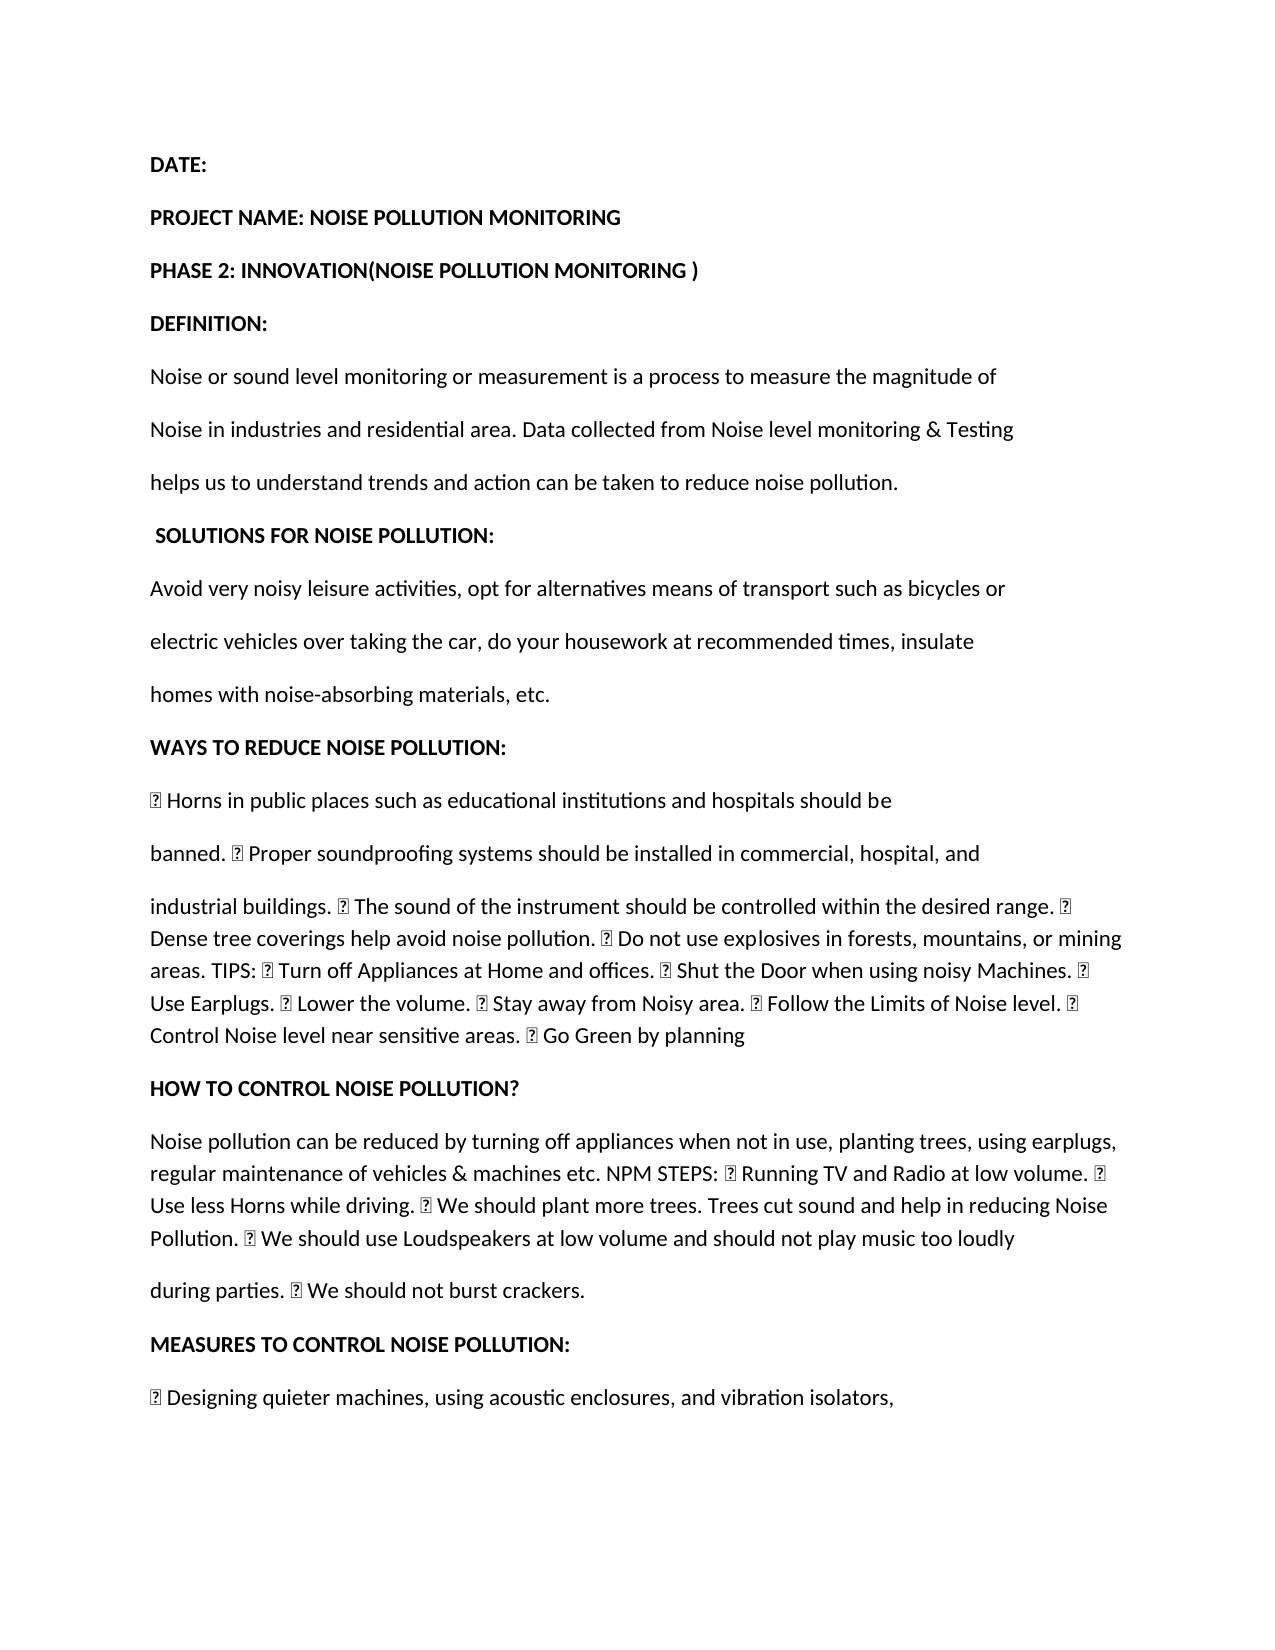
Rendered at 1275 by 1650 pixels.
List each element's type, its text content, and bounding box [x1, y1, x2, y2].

text MEASURES TO CONTROL NOISE POLLUTION: [150, 1330, 1125, 1358]
text Noise or sound level monitoring or measurement is a process to measure the magnitude of [150, 362, 1125, 390]
text PHASE 2: INNOVATION(NOISE POLLUTION MONITORING ) [150, 256, 1125, 284]
text HOW TO CONTROL NOISE POLLUTION? [150, 1074, 1125, 1102]
text Noise pollution can be reduced by turning off appliances when not in use, planting trees, using earplugs, regular maintenance of vehicles & machines etc. NPM STEPS:  Running TV and Radio at low volume.  Use less Horns while driving.  We should plant more trees. Trees cut sound and help in reducing Noise Pollution.  We should use Loudspeakers at low volume and should not play music too loudly [150, 1127, 1125, 1252]
text PROJECT NAME: NOISE POLLUTION MONITORING [150, 203, 1125, 231]
text electric vehicles over taking the car, do your housework at recommended times, insulate [150, 627, 1125, 655]
text banned.  Proper soundproofing systems should be installed in commercial, hospital, and [150, 839, 1125, 867]
text Noise in industries and residential area. Data collected from Noise level monitoring & Testing [150, 415, 1125, 443]
text DEFINITION: [150, 309, 1125, 337]
text  Designing quieter machines, using acoustic enclosures, and vibration isolators, [150, 1383, 1125, 1411]
text  Horns in public places such as educational institutions and hospitals should be [150, 786, 1125, 814]
text DATE: [150, 150, 1125, 178]
text helps us to understand trends and action can be taken to reduce noise pollution. [150, 468, 1125, 496]
text during parties.  We should not burst crackers. [150, 1277, 1125, 1305]
text WAYS TO REDUCE NOISE POLLUTION: [150, 733, 1125, 761]
text SOLUTIONS FOR NOISE POLLUTION: [150, 521, 1125, 549]
text homes with noise-absorbing materials, etc. [150, 680, 1125, 708]
text Avoid very noisy leisure activities, opt for alternatives means of transport such as bicycles or [150, 574, 1125, 602]
text industrial buildings.  The sound of the instrument should be controlled within the desired range.  Dense tree coverings help avoid noise pollution.  Do not use explosives in forests, mountains, or mining areas. TIPS:  Turn off Appliances at Home and offices.  Shut the Door when using noisy Machines.  Use Earplugs.  Lower the volume.  Stay away from Noisy area.  Follow the Limits of Noise level.  Control Noise level near sensitive areas.  Go Green by planning [150, 892, 1125, 1049]
